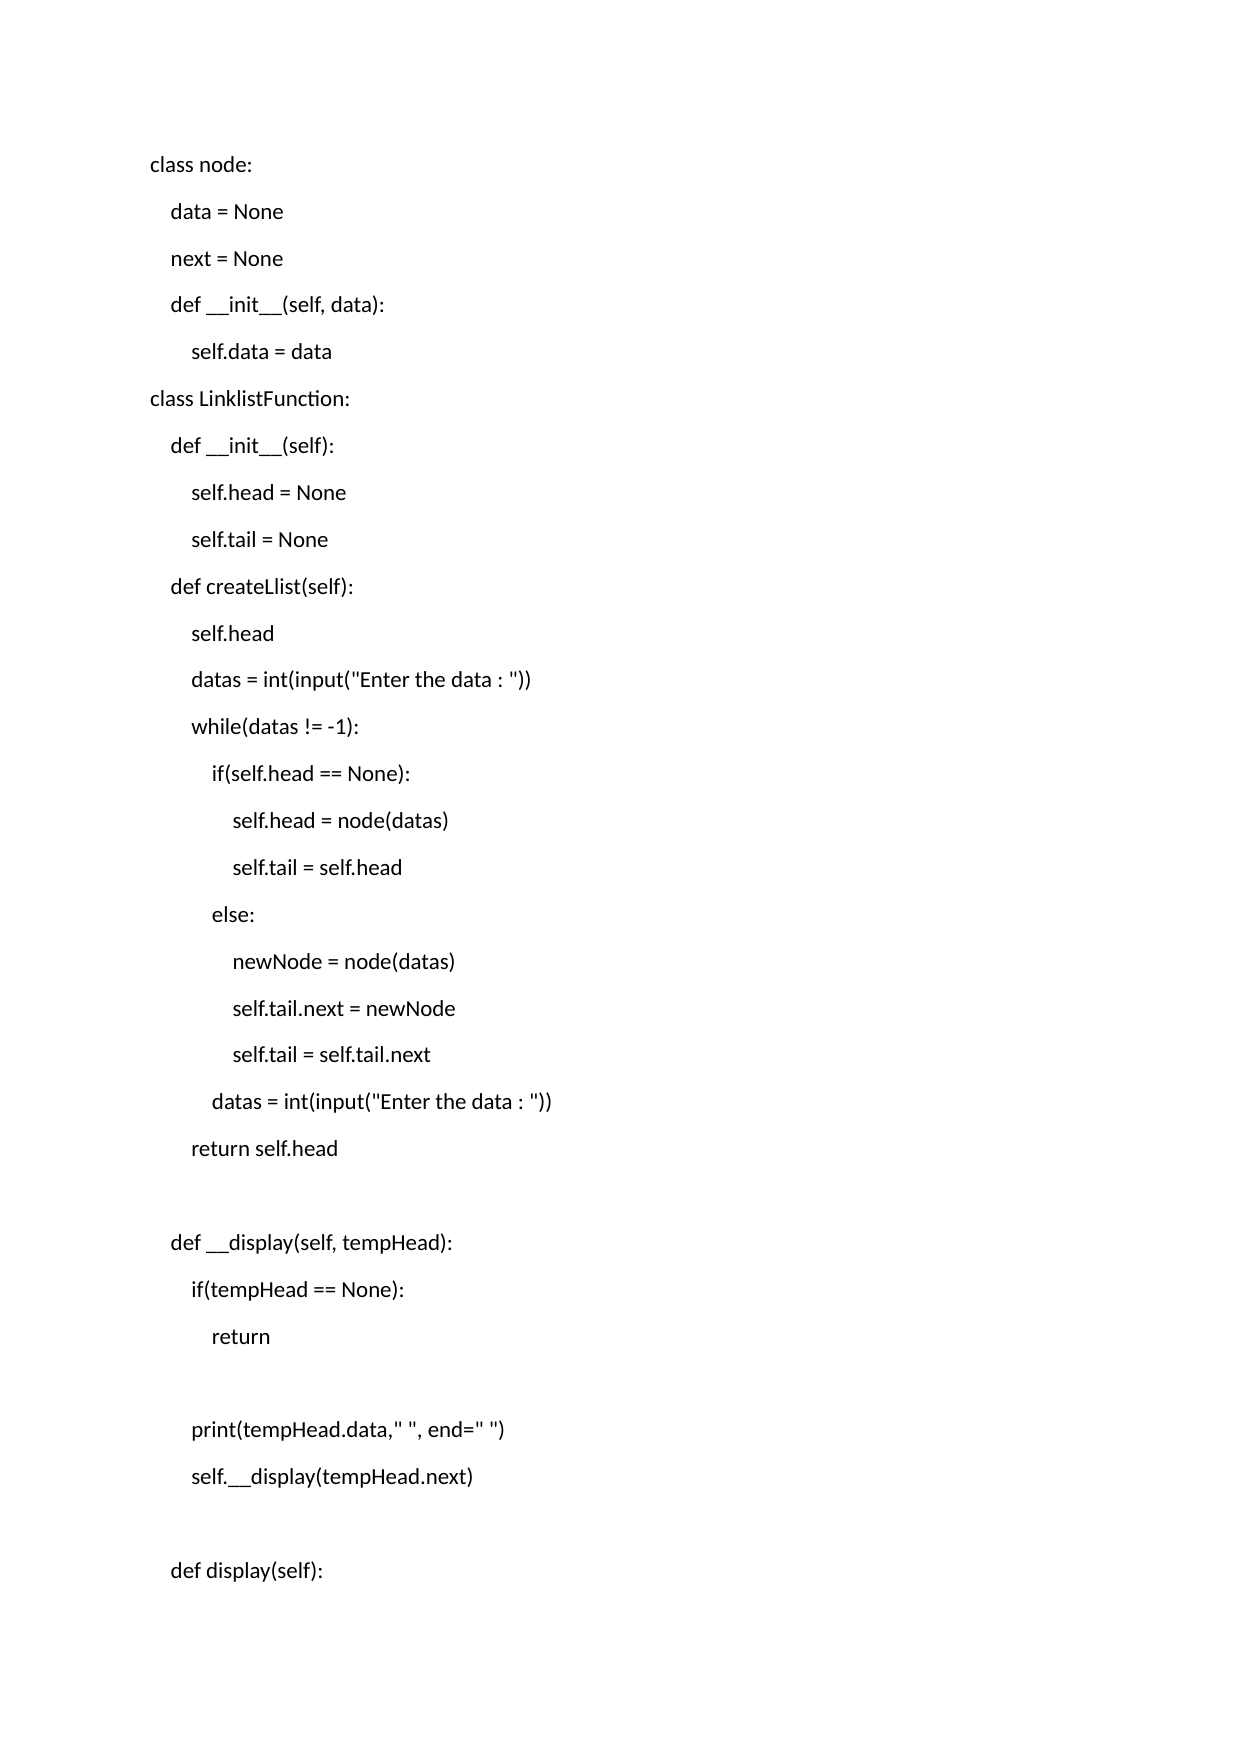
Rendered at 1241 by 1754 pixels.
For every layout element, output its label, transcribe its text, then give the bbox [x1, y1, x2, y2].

text def createLlist(self): [150, 572, 1090, 600]
text def __init__(self): [150, 431, 1090, 459]
text self.head = node(datas) [150, 806, 1090, 834]
text return self.head [150, 1134, 1090, 1162]
text self.tail = self.tail.next [150, 1041, 1090, 1069]
text self.head = None [150, 478, 1090, 506]
text class node: [150, 150, 1090, 178]
text self.tail = None [150, 525, 1090, 553]
text self.head [150, 619, 1090, 647]
text self.tail = self.head [150, 853, 1090, 881]
text next = None [150, 244, 1090, 272]
text self.__display(tempHead.next) [150, 1462, 1090, 1491]
text class LinklistFunction: [150, 384, 1090, 412]
text return [150, 1322, 1090, 1350]
text if(self.head == None): [150, 759, 1090, 787]
text while(datas != -1): [150, 712, 1090, 741]
text def __display(self, tempHead): [150, 1228, 1090, 1256]
text datas = int(input("Enter the data : ")) [150, 1087, 1090, 1116]
text else: [150, 900, 1090, 928]
text datas = int(input("Enter the data : ")) [150, 666, 1090, 694]
text self.data = data [150, 337, 1090, 366]
text self.tail.next = newNode [150, 994, 1090, 1022]
text data = None [150, 197, 1090, 225]
text if(tempHead == None): [150, 1275, 1090, 1303]
text newNode = node(datas) [150, 947, 1090, 975]
text def __init__(self, data): [150, 291, 1090, 319]
text def display(self): [150, 1556, 1090, 1584]
text print(tempHead.data," ", end=" ") [150, 1416, 1090, 1444]
